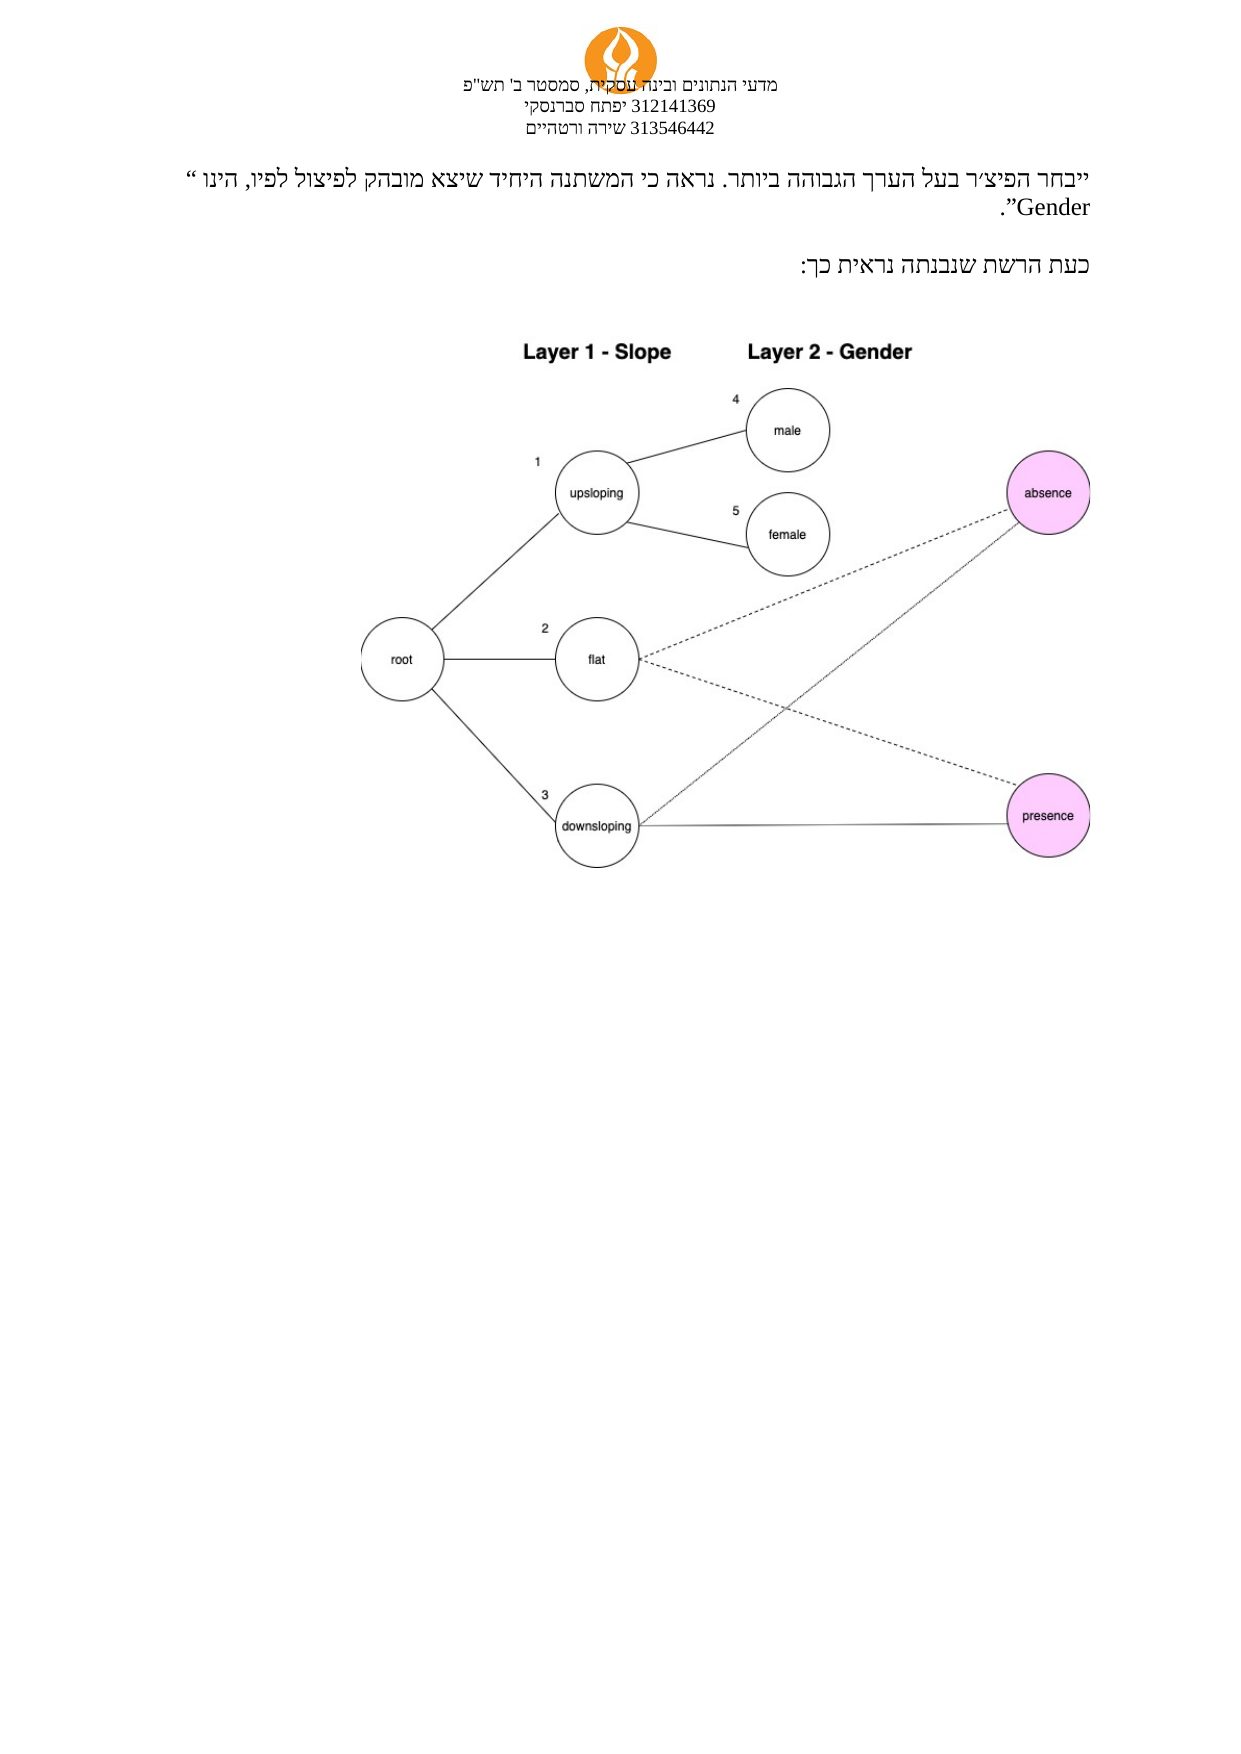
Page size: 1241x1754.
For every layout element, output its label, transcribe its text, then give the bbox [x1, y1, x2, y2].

text ייבחר הפיצ׳ר בעל הערך הגבוהה ביותר. נראה כי המשתנה היחיד שיצא מובהק לפיצול לפיו, הינו “Gender”. [150, 164, 1090, 221]
text כעת הרשת שנבנתה נראית כך: [150, 250, 1090, 279]
picture [361, 336, 1091, 868]
picture [582, 24, 658, 95]
